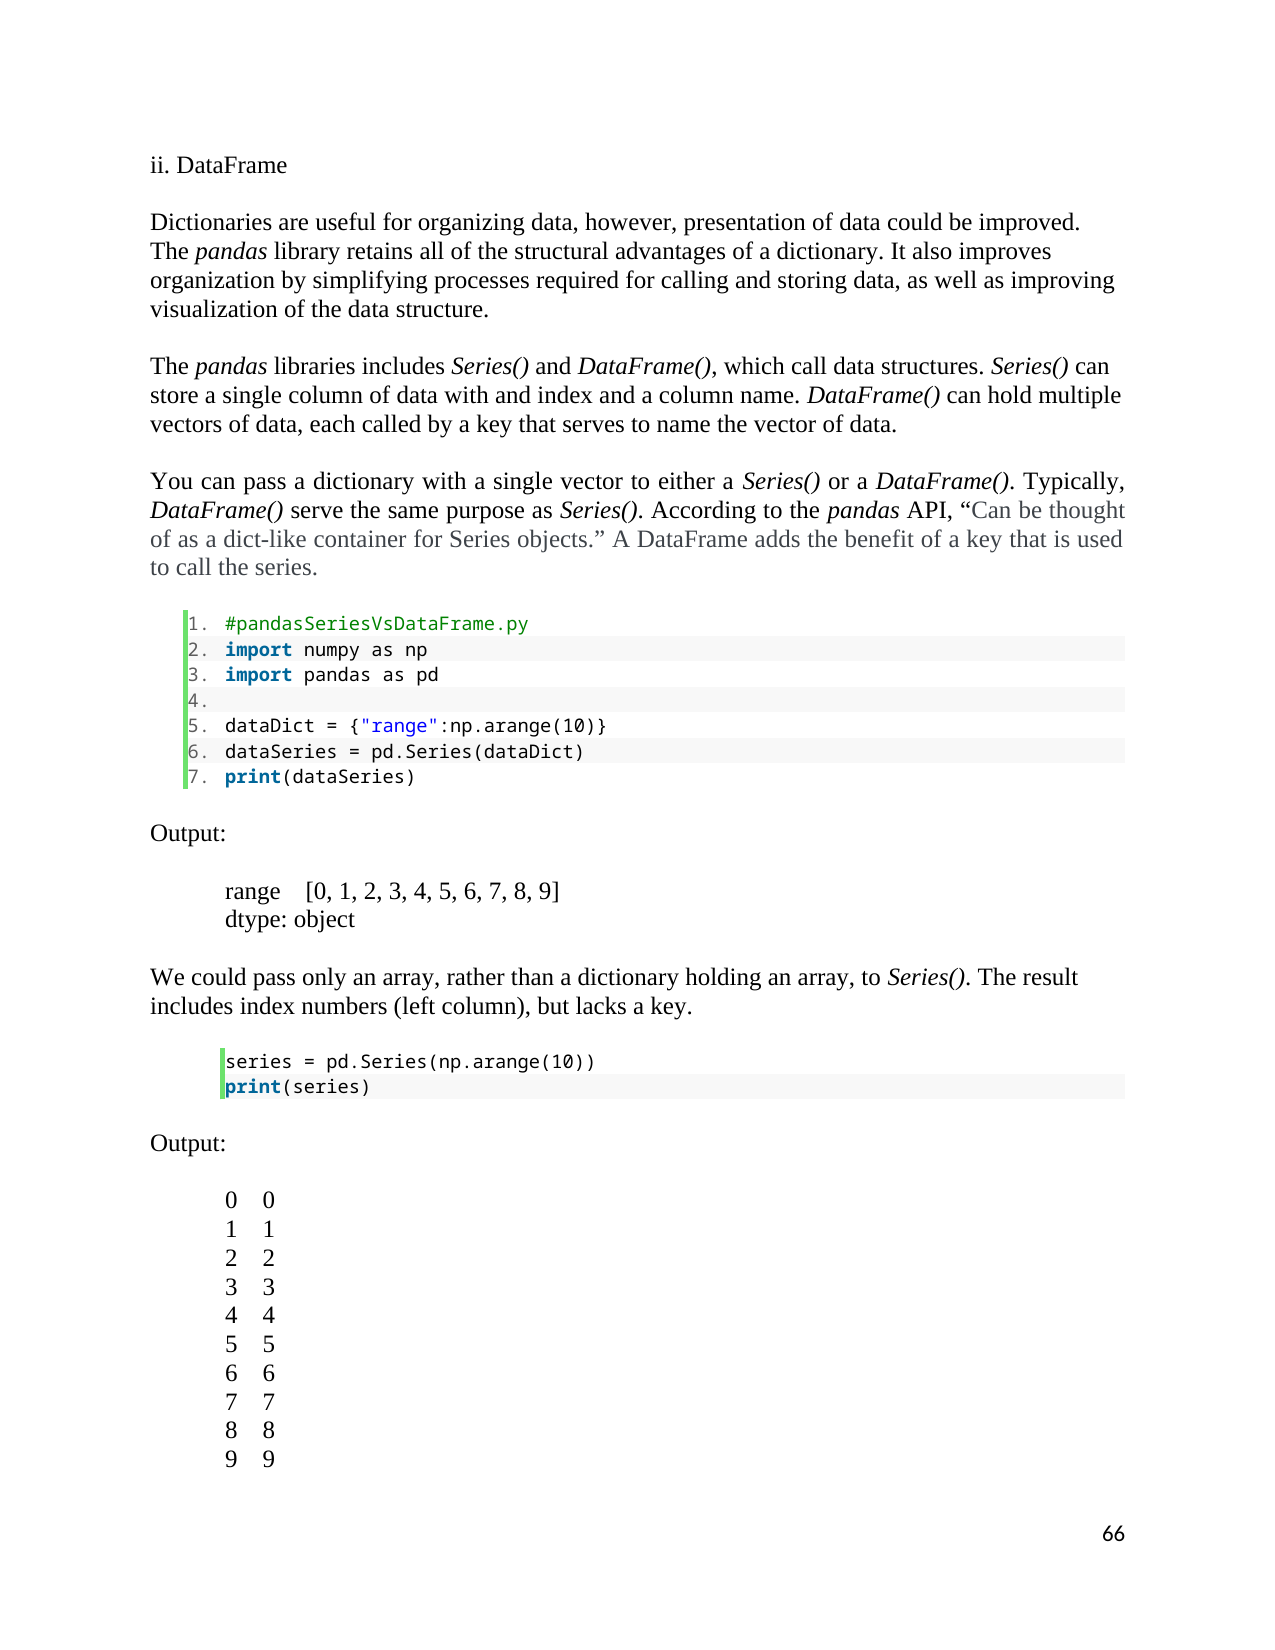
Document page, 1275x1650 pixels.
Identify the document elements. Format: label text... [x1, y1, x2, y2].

text print(series) [225, 1074, 1125, 1099]
text Dictionaries are useful for organizing data, however, presentation of data could be improved. The pandas library retains all of the structural advantages of a dictionary. It also improves organization by simplifying processes required for calling and storing data, as well as improving visualization of the data structure. [150, 207, 1125, 322]
text 5 5 [225, 1329, 1125, 1358]
list #pandasSeriesVsDataFrame.py [188, 610, 1125, 636]
text 7 7 [225, 1387, 1125, 1416]
text You can pass a dictionary with a single vector to either a Series() or a DataFrame(). Typically, DataFrame() serve the same purpose as Series(). According to the pandas API, “Can be thought of as a dict-like container for Series objects.” A DataFrame adds the benefit of a key that is used to call the series. [150, 552, 1125, 581]
text 6 6 [225, 1358, 1125, 1387]
list dataDict = {"range":np.arange(10)} [188, 712, 1125, 738]
text 2 2 [225, 1243, 1125, 1272]
text We could pass only an array, rather than a dictionary holding an array, to Series(). The result includes index numbers (left column), but lacks a key. [150, 962, 1125, 1019]
list dataSeries = pd.Series(dataDict) [188, 738, 1125, 763]
text 0 0 [225, 1186, 1125, 1214]
text The pandas libraries includes Series() and DataFrame(), which call data structures. Series() can store a single column of data with and index and a column name. DataFrame() can hold multiple vectors of data, each called by a key that serves to name the vector of data. [150, 351, 1125, 437]
text 1 1 [225, 1214, 1125, 1243]
text Output: [150, 818, 1125, 847]
text 4 4 [225, 1301, 1125, 1329]
text 8 8 [225, 1416, 1125, 1444]
text You can pass a dictionary with a single vector to either a Series() or a DataFrame(). Typically, DataFrame() serve the same purpose as Series(). According to the pandas API, “Can be thought of as a dict-like container for Series objects.” A DataFrame adds the benefit of a key that is used to call the series. [150, 466, 1125, 524]
list print(dataSeries) [188, 763, 1125, 789]
text ii. DataFrame [150, 150, 1125, 179]
text 9 9 [225, 1444, 1125, 1473]
text dtype: object [225, 904, 1125, 933]
text 3 3 [225, 1272, 1125, 1301]
text Output: [150, 1128, 1125, 1157]
text range [0, 1, 2, 3, 4, 5, 6, 7, 8, 9] [225, 876, 1125, 904]
list import numpy as np [188, 636, 1125, 661]
list import pandas as pd [188, 661, 1125, 687]
text series = pd.Series(np.arange(10)) [225, 1048, 1125, 1074]
